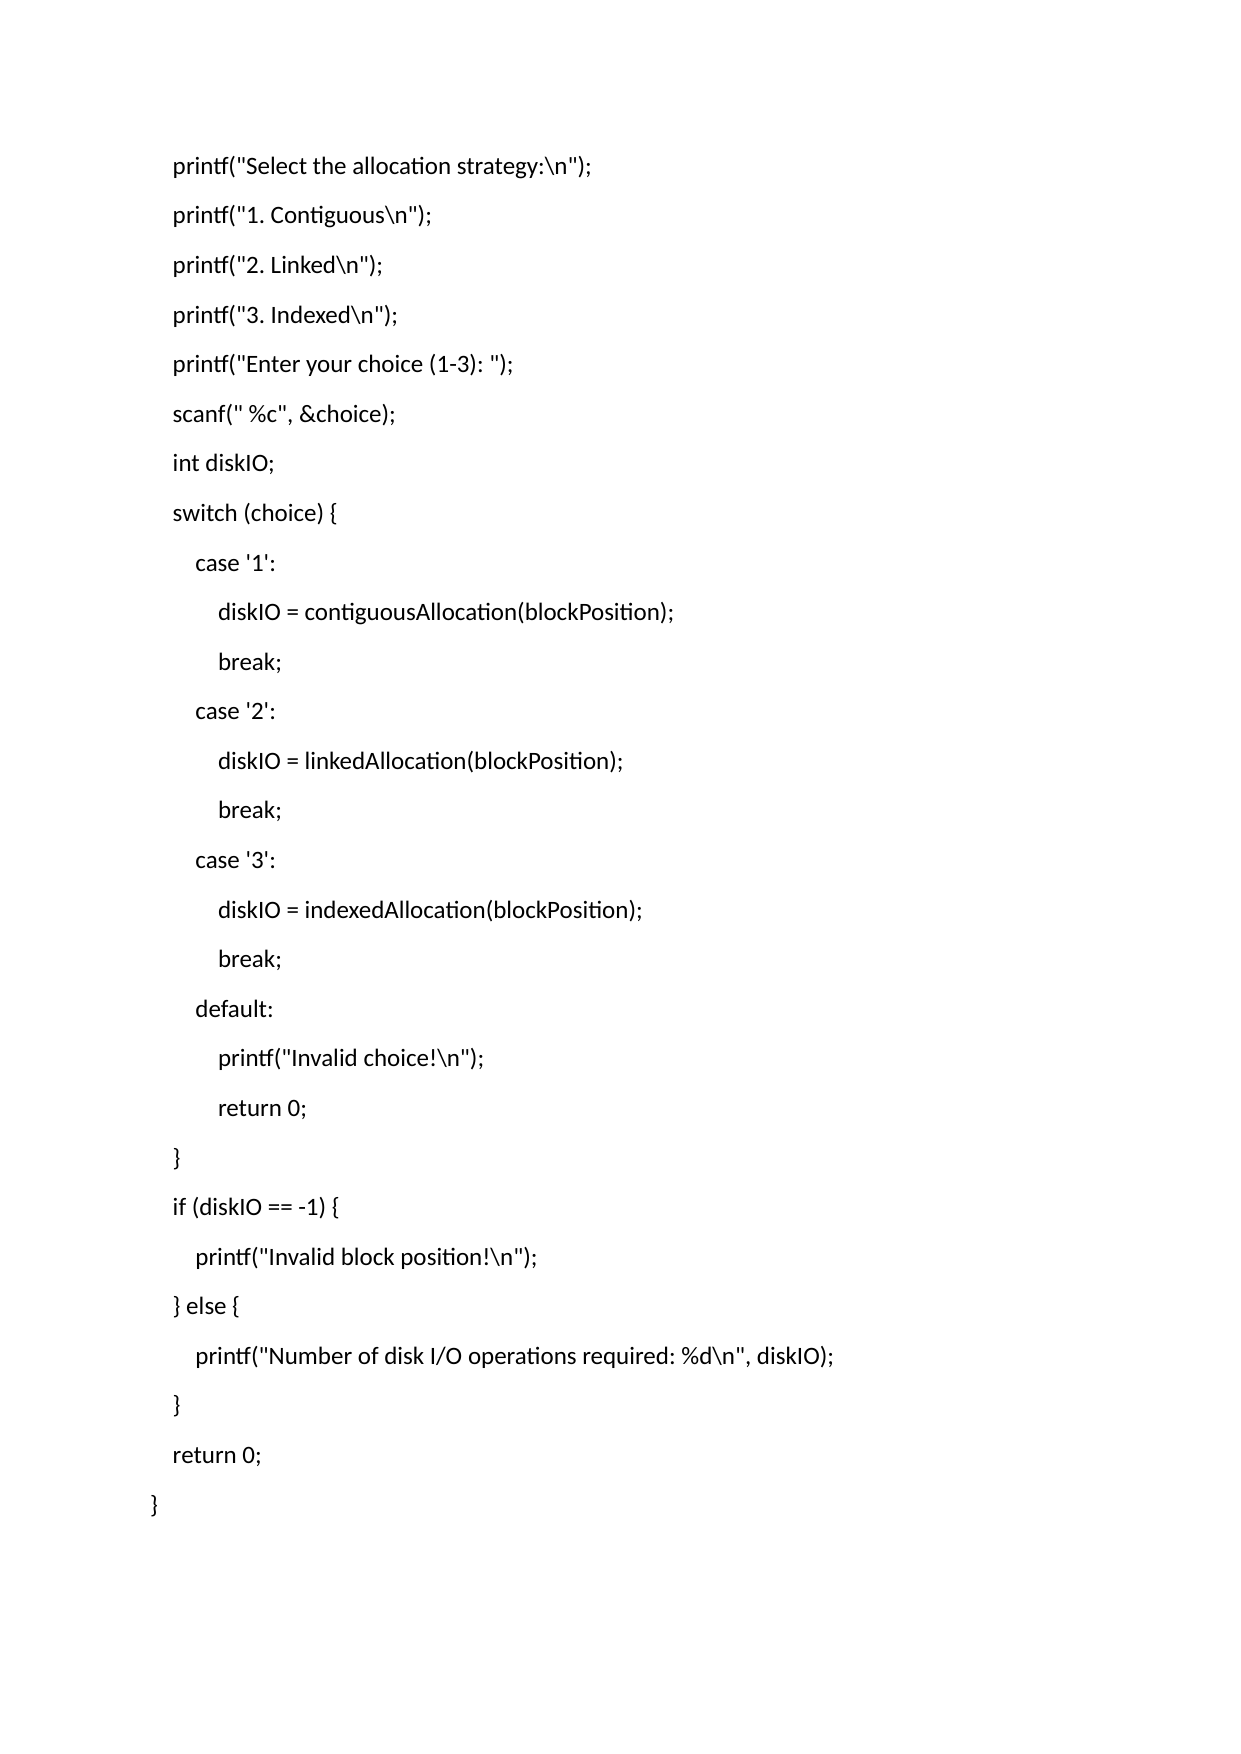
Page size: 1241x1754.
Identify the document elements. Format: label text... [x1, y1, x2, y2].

text } else { [150, 1290, 1090, 1321]
text printf("Number of disk I/O operations required: %d\n", diskIO); [150, 1340, 1090, 1371]
text return 0; [150, 1439, 1090, 1470]
text break; [150, 794, 1090, 825]
text case '2': [150, 695, 1090, 726]
text return 0; [150, 1092, 1090, 1123]
text diskIO = linkedAllocation(blockPosition); [150, 745, 1090, 776]
text break; [150, 646, 1090, 676]
text case '1': [150, 547, 1090, 577]
text printf("3. Indexed\n"); [150, 299, 1090, 329]
text } [150, 1142, 1090, 1172]
text } [150, 1389, 1090, 1420]
text int diskIO; [150, 447, 1090, 478]
text printf("2. Linked\n"); [150, 249, 1090, 280]
text printf("1. Contiguous\n"); [150, 199, 1090, 230]
text printf("Invalid block position!\n"); [150, 1241, 1090, 1271]
text break; [150, 943, 1090, 974]
text scanf(" %c", &choice); [150, 398, 1090, 428]
text } [150, 1489, 1090, 1519]
text case '3': [150, 844, 1090, 875]
text diskIO = contiguousAllocation(blockPosition); [150, 596, 1090, 627]
text if (diskIO == -1) { [150, 1191, 1090, 1222]
text printf("Select the allocation strategy:\n"); [150, 150, 1090, 181]
text default: [150, 993, 1090, 1023]
text diskIO = indexedAllocation(blockPosition); [150, 894, 1090, 924]
text printf("Invalid choice!\n"); [150, 1042, 1090, 1073]
text switch (choice) { [150, 497, 1090, 528]
text printf("Enter your choice (1-3): "); [150, 348, 1090, 379]
